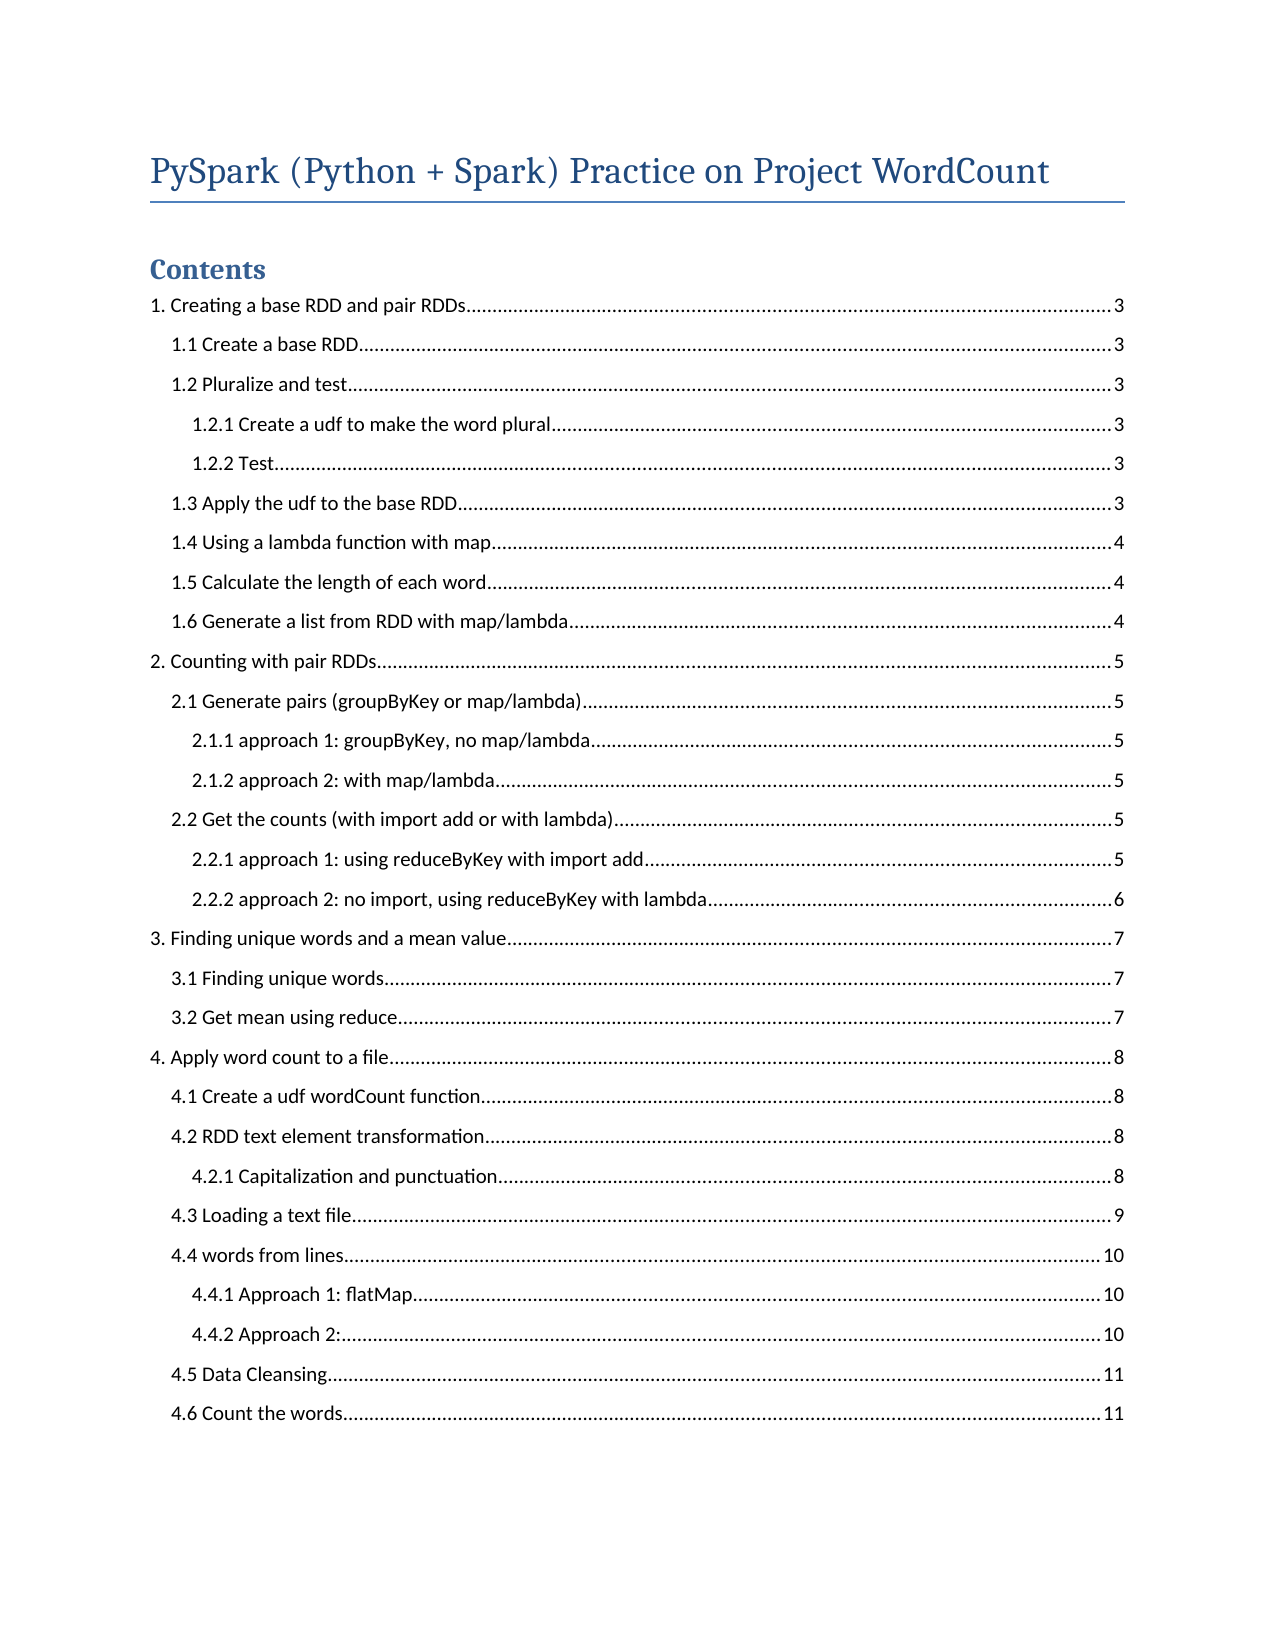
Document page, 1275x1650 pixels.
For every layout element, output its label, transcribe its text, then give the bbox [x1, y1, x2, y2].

title PySpark (Python + Spark) Practice on Project WordCount [150, 150, 1125, 201]
